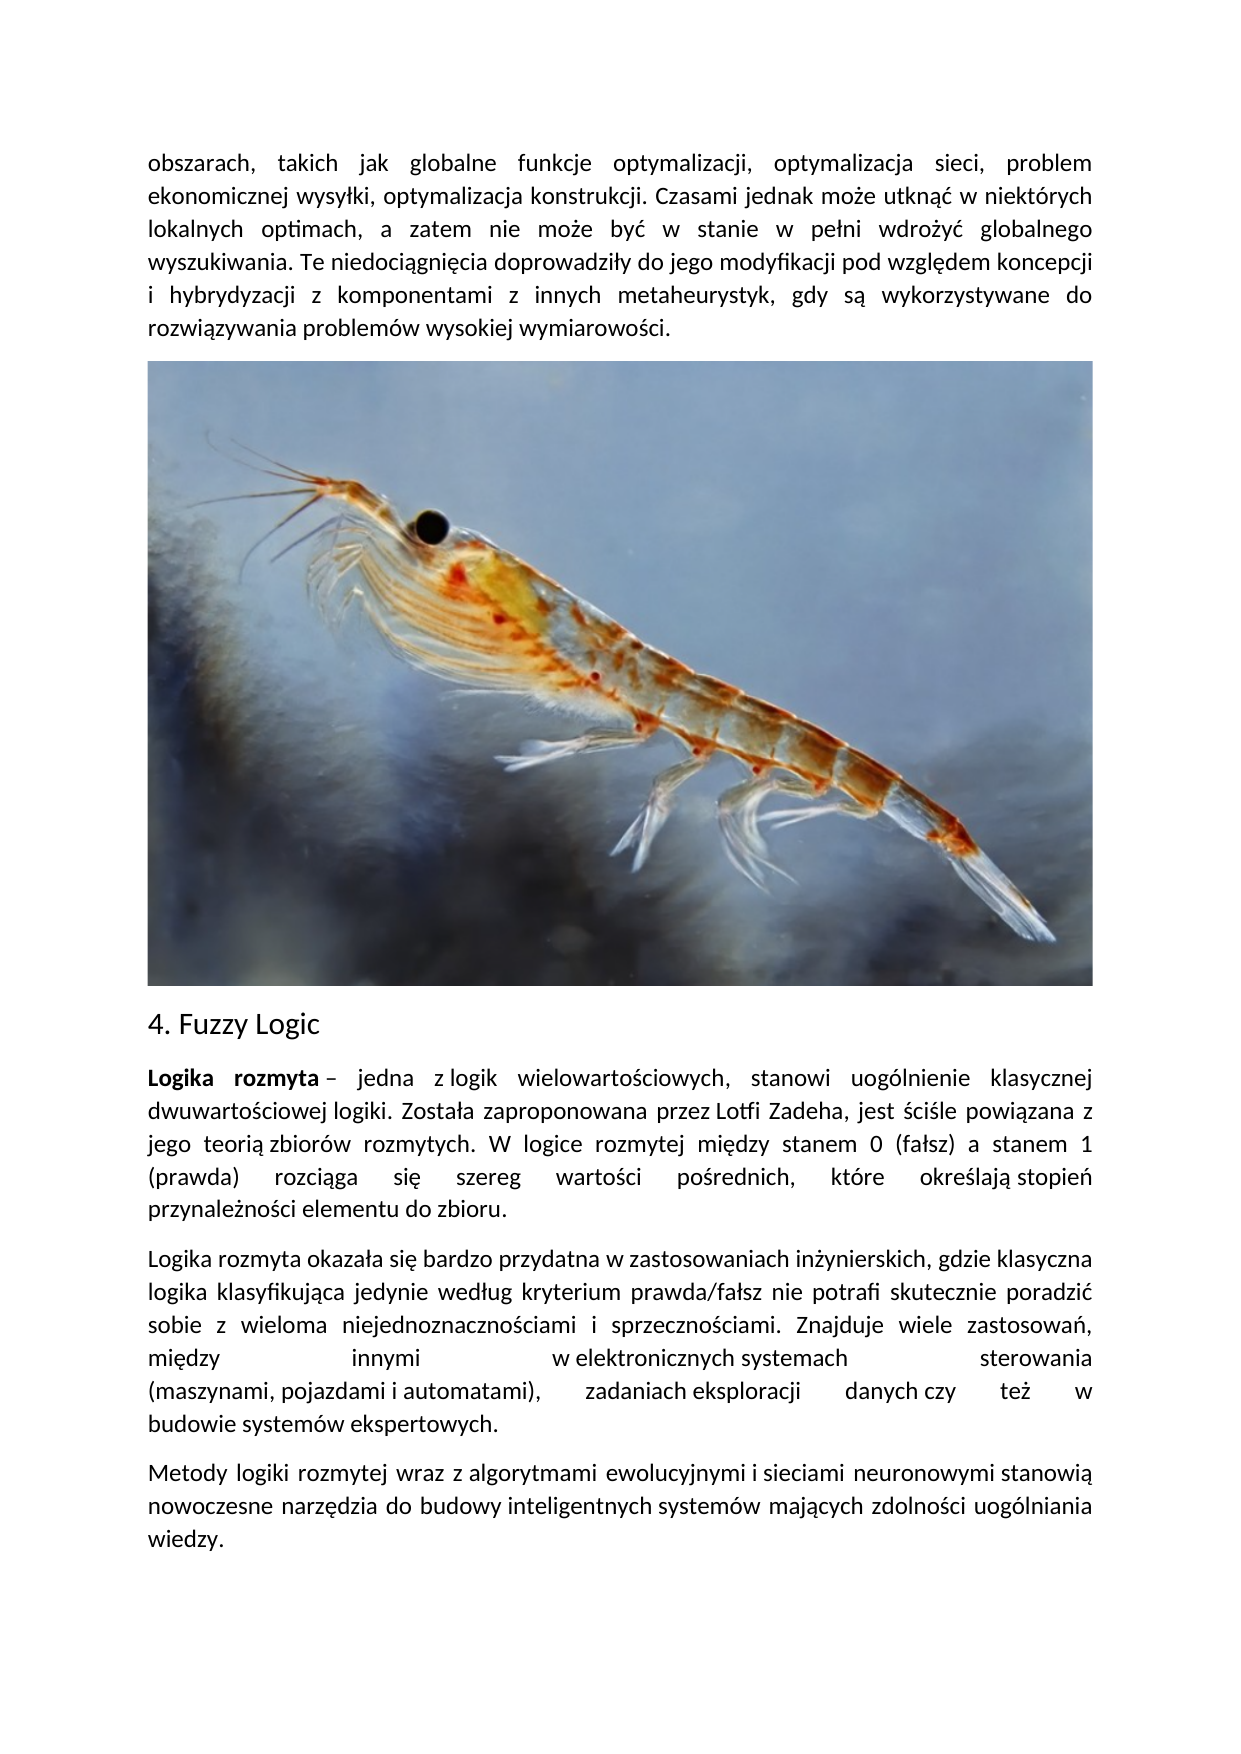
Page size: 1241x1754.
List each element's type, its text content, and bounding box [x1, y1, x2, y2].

picture [147, 361, 1093, 986]
text Logika rozmyta – jedna z logik wielowartościowych, stanowi uogólnienie klasycznej dwuwartościowej logiki. Została zaproponowana przez Lotfi Zadeha, jest ściśle powiązana z jego teorią zbiorów rozmytych. W logice rozmytej między stanem 0 (fałsz) a stanem 1 (prawda) rozciąga się szereg wartości pośrednich, które określają stopień przynależności elementu do zbioru. [148, 1062, 1093, 1224]
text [148, 148, 1093, 343]
text Metody logiki rozmytej wraz z algorytmami ewolucyjnymi i sieciami neuronowymi stanowią nowoczesne narzędzia do budowy inteligentnych systemów mających zdolności uogólniania wiedzy. [148, 1457, 1093, 1554]
text Logika rozmyta okazała się bardzo przydatna w zastosowaniach inżynierskich, gdzie klasyczna logika klasyfikująca jedynie według kryterium prawda/fałsz nie potrafi skutecznie poradzić sobie z wieloma niejednoznacznościami i sprzecznościami. Znajduje wiele zastosowań, między innymi w elektronicznych systemach sterowania (maszynami, pojazdami i automatami), zadaniach eksploracji danych czy też w budowie systemów ekspertowych. [148, 1243, 1093, 1438]
text 4. Fuzzy Logic [148, 1004, 1093, 1042]
